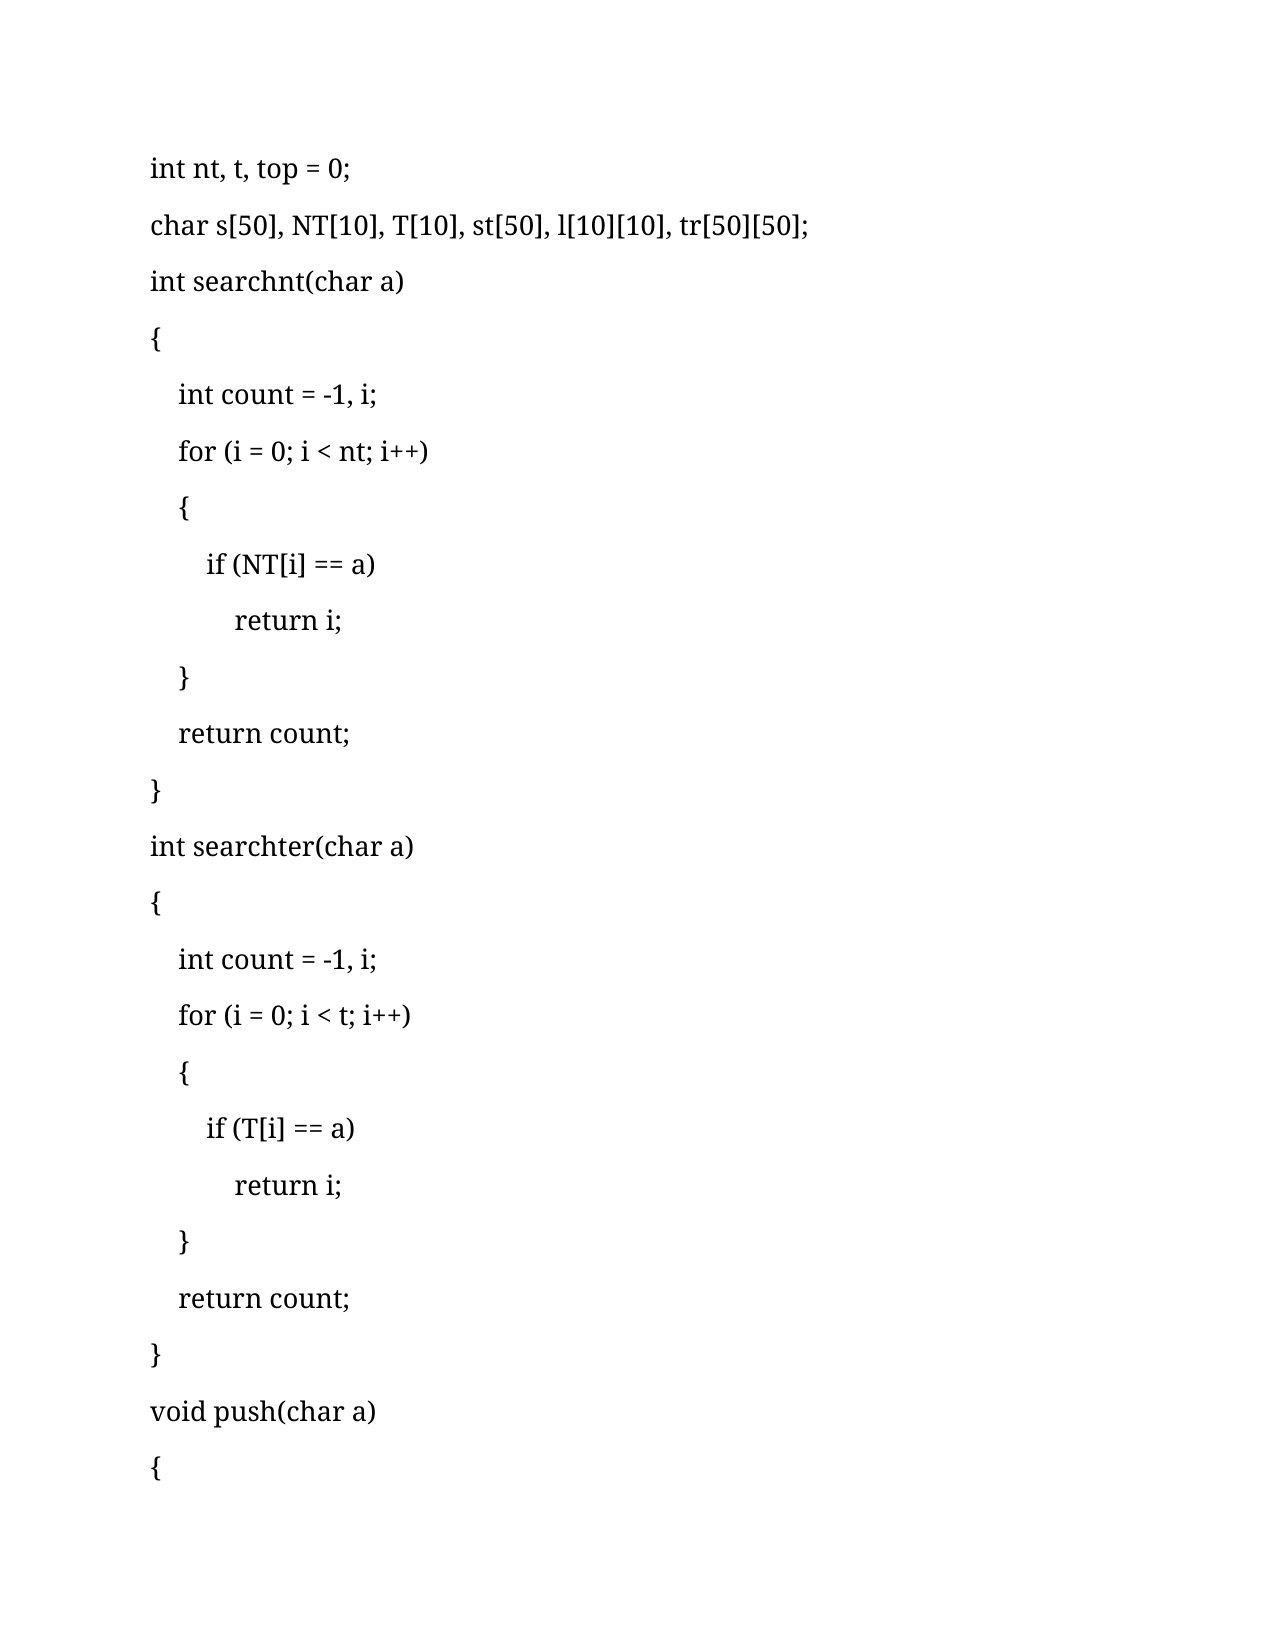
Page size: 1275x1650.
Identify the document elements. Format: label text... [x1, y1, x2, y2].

text int count = -1, i; [150, 940, 1125, 977]
text int count = -1, i; [150, 376, 1125, 413]
text { [150, 884, 1125, 921]
text { [150, 1448, 1125, 1485]
text int searchnt(char a) [150, 263, 1125, 300]
text int searchter(char a) [150, 827, 1125, 864]
text return i; [150, 1166, 1125, 1203]
text for (i = 0; i < t; i++) [150, 997, 1125, 1034]
text { [150, 489, 1125, 526]
text int nt, t, top = 0; [150, 150, 1125, 187]
text return count; [150, 1279, 1125, 1316]
text { [150, 319, 1125, 356]
text return count; [150, 714, 1125, 751]
text } [150, 1223, 1125, 1259]
text return i; [150, 602, 1125, 638]
text } [150, 1336, 1125, 1372]
text if (T[i] == a) [150, 1110, 1125, 1147]
text } [150, 771, 1125, 808]
text } [150, 658, 1125, 695]
text for (i = 0; i < nt; i++) [150, 432, 1125, 469]
text if (NT[i] == a) [150, 545, 1125, 582]
text char s[50], NT[10], T[10], st[50], l[10][10], tr[50][50]; [150, 206, 1125, 243]
text { [150, 1053, 1125, 1090]
text void push(char a) [150, 1392, 1125, 1429]
